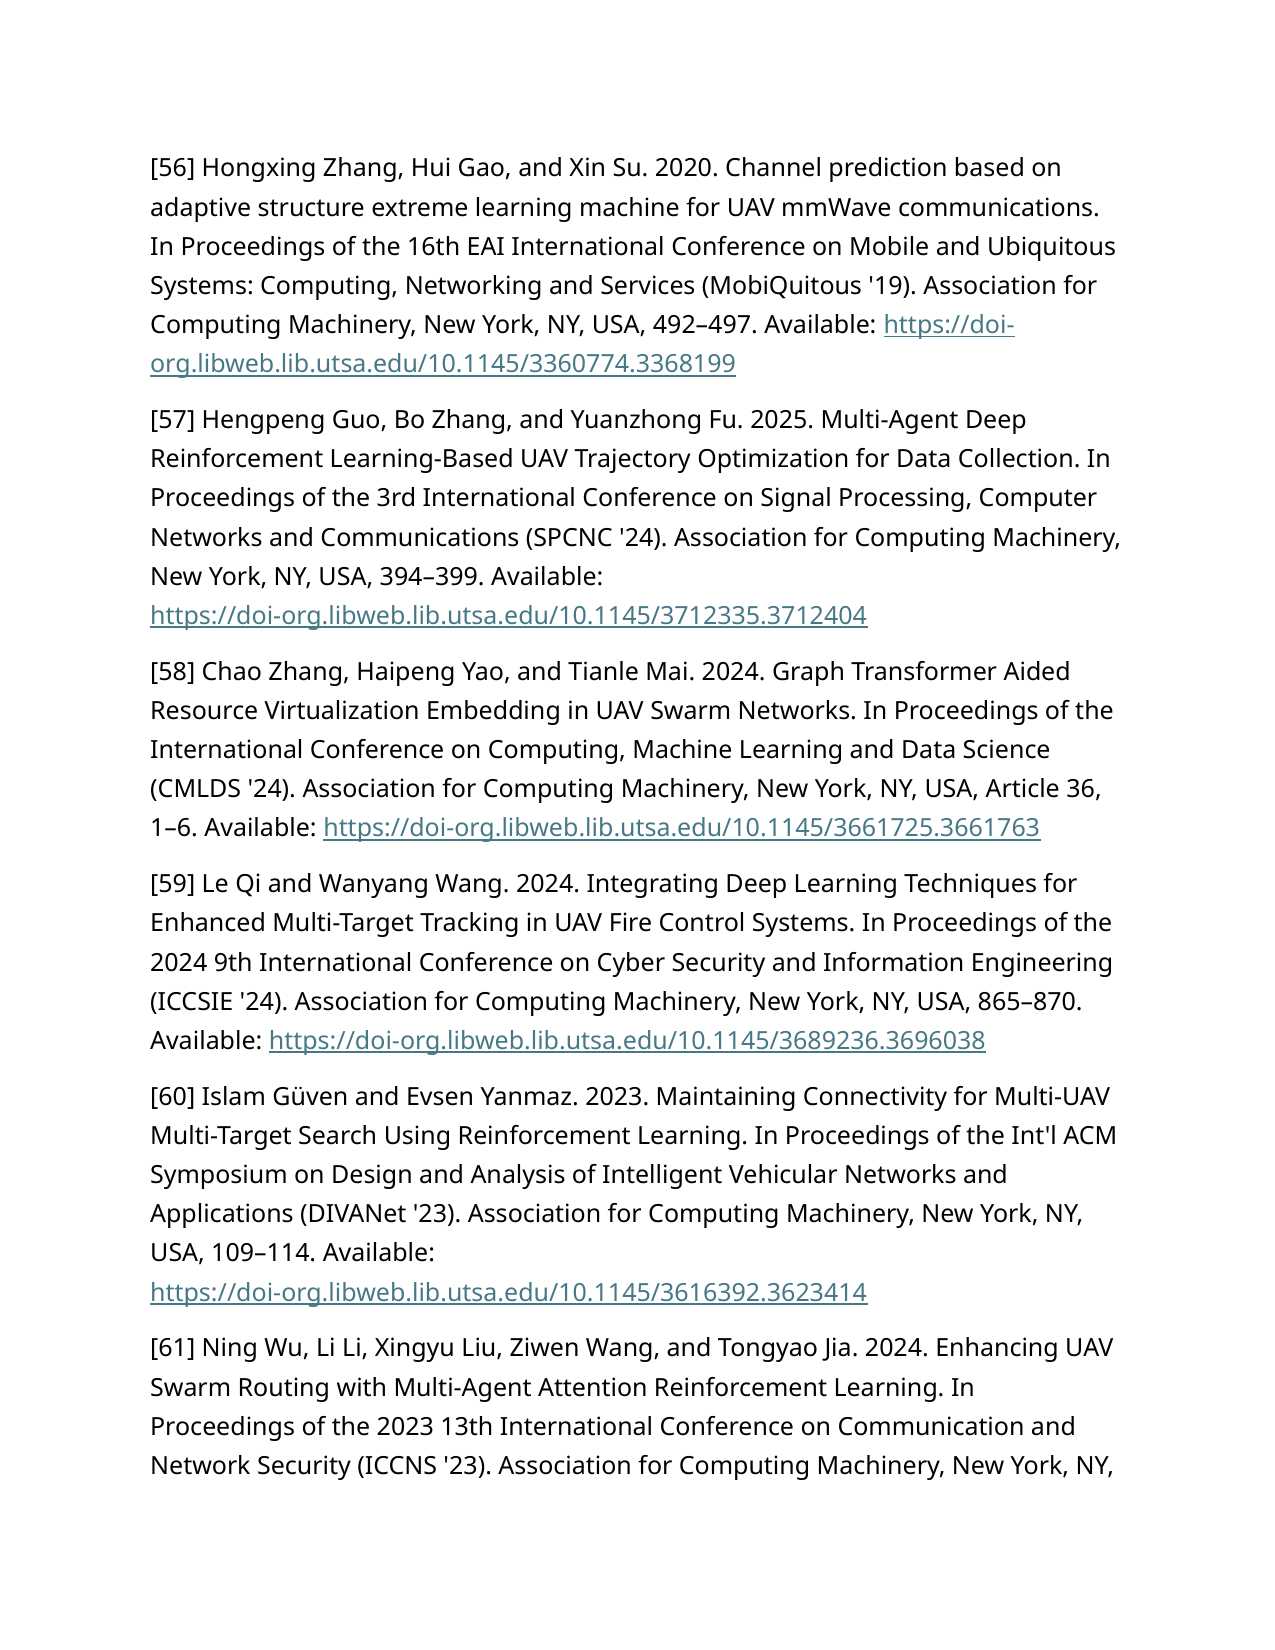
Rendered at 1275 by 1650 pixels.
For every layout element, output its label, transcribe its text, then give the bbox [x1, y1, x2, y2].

text [57] Hengpeng Guo, Bo Zhang, and Yuanzhong Fu. 2025. Multi-Agent Deep Reinforcement Learning-Based UAV Trajectory Optimization for Data Collection. In Proceedings of the 3rd International Conference on Signal Processing, Computer Networks and Communications (SPCNC '24). Association for Computing Machinery, New York, NY, USA, 394–399. Available: https://doi-org.libweb.lib.utsa.edu/10.1145/3712335.3712404 [150, 402, 1125, 632]
text [60] Islam Güven and Evsen Yanmaz. 2023. Maintaining Connectivity for Multi-UAV Multi-Target Search Using Reinforcement Learning. In Proceedings of the Int'l ACM Symposium on Design and Analysis of Intelligent Vehicular Networks and Applications (DIVANet '23). Association for Computing Machinery, New York, NY, USA, 109–114. Available: https://doi-org.libweb.lib.utsa.edu/10.1145/3616392.3623414 [150, 1078, 1125, 1308]
text [58] Chao Zhang, Haipeng Yao, and Tianle Mai. 2024. Graph Transformer Aided Resource Virtualization Embedding in UAV Swarm Networks. In Proceedings of the International Conference on Computing, Machine Learning and Data Science (CMLDS '24). Association for Computing Machinery, New York, NY, USA, Article 36, 1–6. Available: https://doi-org.libweb.lib.utsa.edu/10.1145/3661725.3661763 [150, 653, 1125, 844]
text [56] Hongxing Zhang, Hui Gao, and Xin Su. 2020. Channel prediction based on adaptive structure extreme learning machine for UAV mmWave communications. In Proceedings of the 16th EAI International Conference on Mobile and Ubiquitous Systems: Computing, Networking and Services (MobiQuitous '19). Association for Computing Machinery, New York, NY, USA, 492–497. Available: https://doi-org.libweb.lib.utsa.edu/10.1145/3360774.3368199 [150, 150, 1125, 380]
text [150, 1330, 1125, 1482]
text [59] Le Qi and Wanyang Wang. 2024. Integrating Deep Learning Techniques for Enhanced Multi-Target Tracking in UAV Fire Control Systems. In Proceedings of the 2024 9th International Conference on Cyber Security and Information Engineering (ICCSIE '24). Association for Computing Machinery, New York, NY, USA, 865–870. Available: https://doi-org.libweb.lib.utsa.edu/10.1145/3689236.3696038 [150, 866, 1125, 1057]
